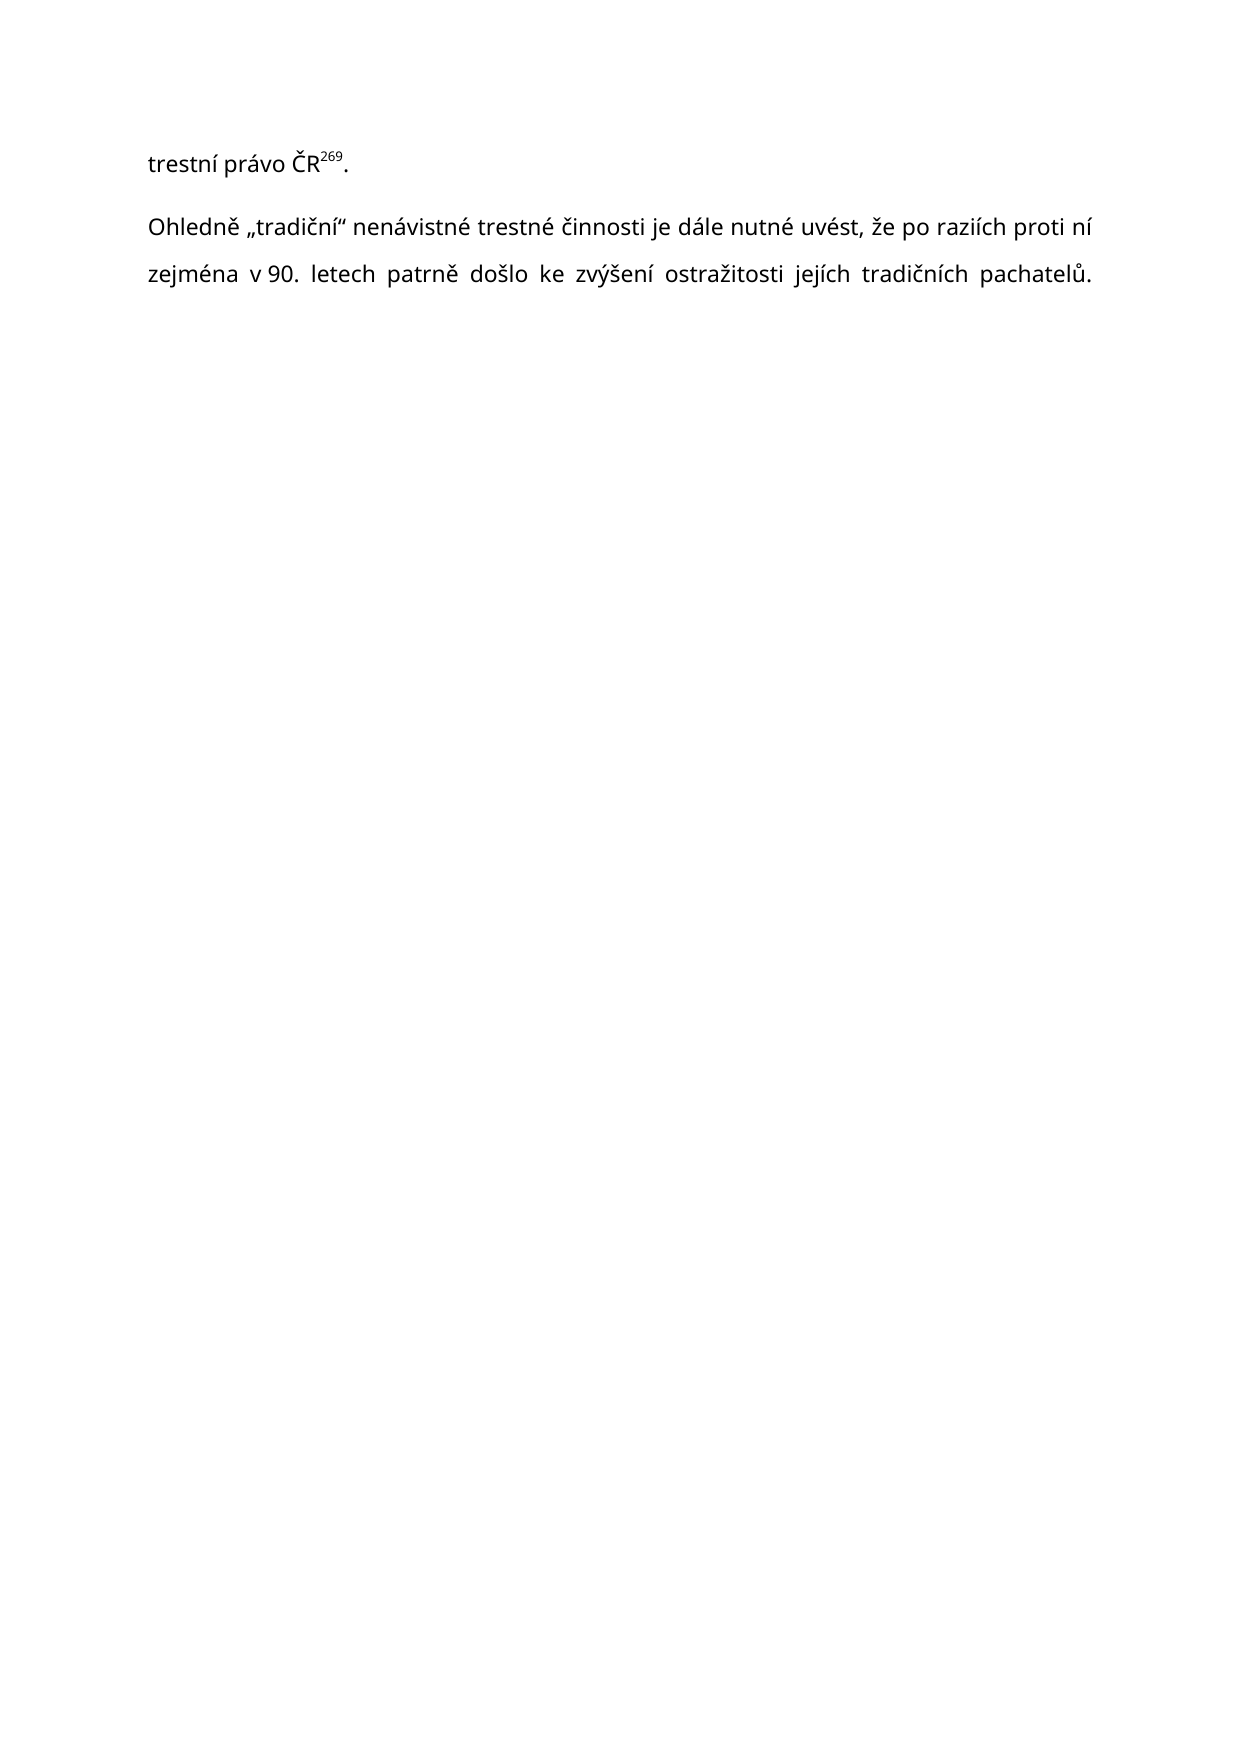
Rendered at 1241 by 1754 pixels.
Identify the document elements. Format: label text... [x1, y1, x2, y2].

text Ohledně „tradiční“ nenávistné trestné činnosti je dále nutné uvést, že po raziích proti ní zejména v 90. letech patrně došlo ke zvýšení ostražitosti jejích tradičních pachatelů. Jejich shromáždění začala být často utajována a maskována a jejich nenávistná činnost začala být provozována alespoň po formální stránce legálně, když si začali být dobře vědomi konkrétních hranic a limitů trestněprávní úpravy. Takovou činnost ovšem z logiky věci nelze označit za trestnou, a naopak lze namítnout, že svědčí o úspěchu zásahů proti ní. [148, 211, 1093, 289]
